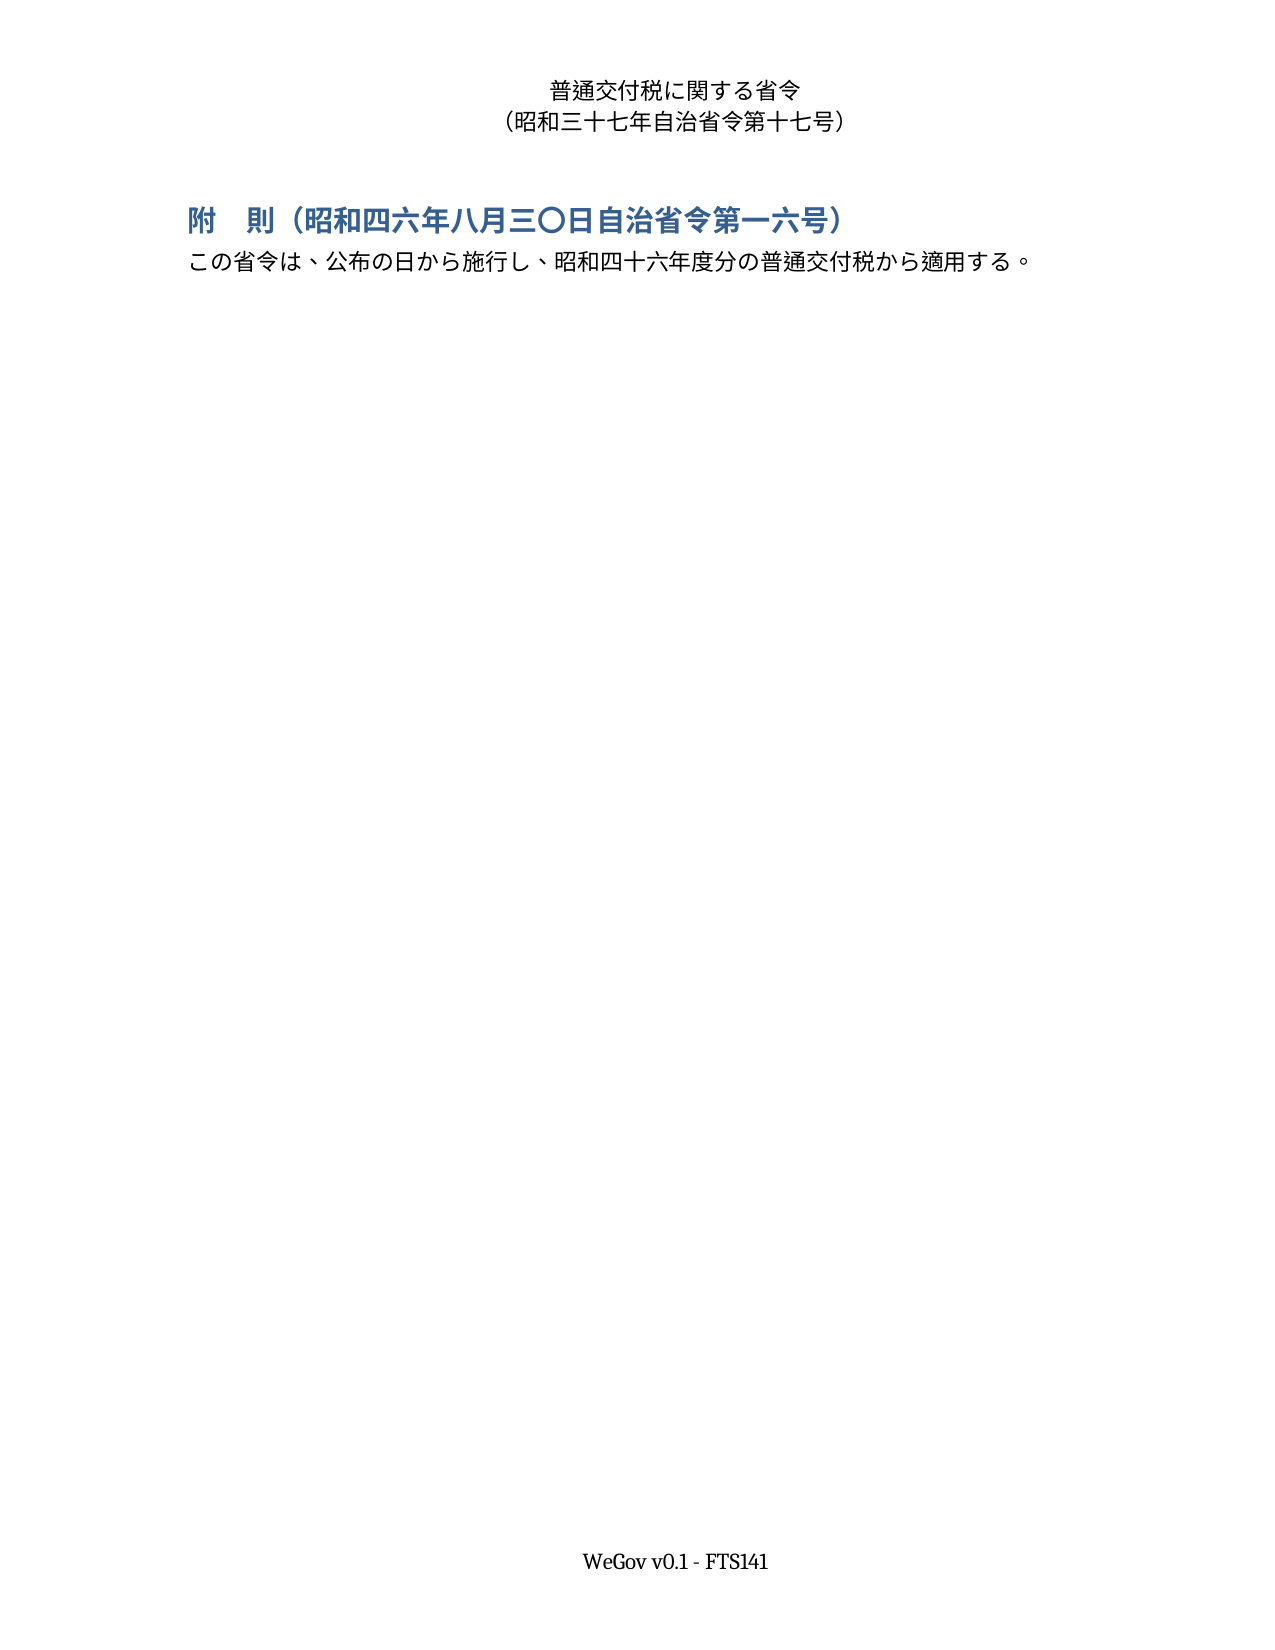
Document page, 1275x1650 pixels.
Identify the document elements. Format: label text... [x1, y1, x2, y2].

subtitle 附 則（昭和四六年八月三〇日自治省令第一六号） [187, 200, 1087, 240]
text この省令は、公布の日から施行し、昭和四十六年度分の普通交付税から適用する。 [187, 246, 1087, 277]
